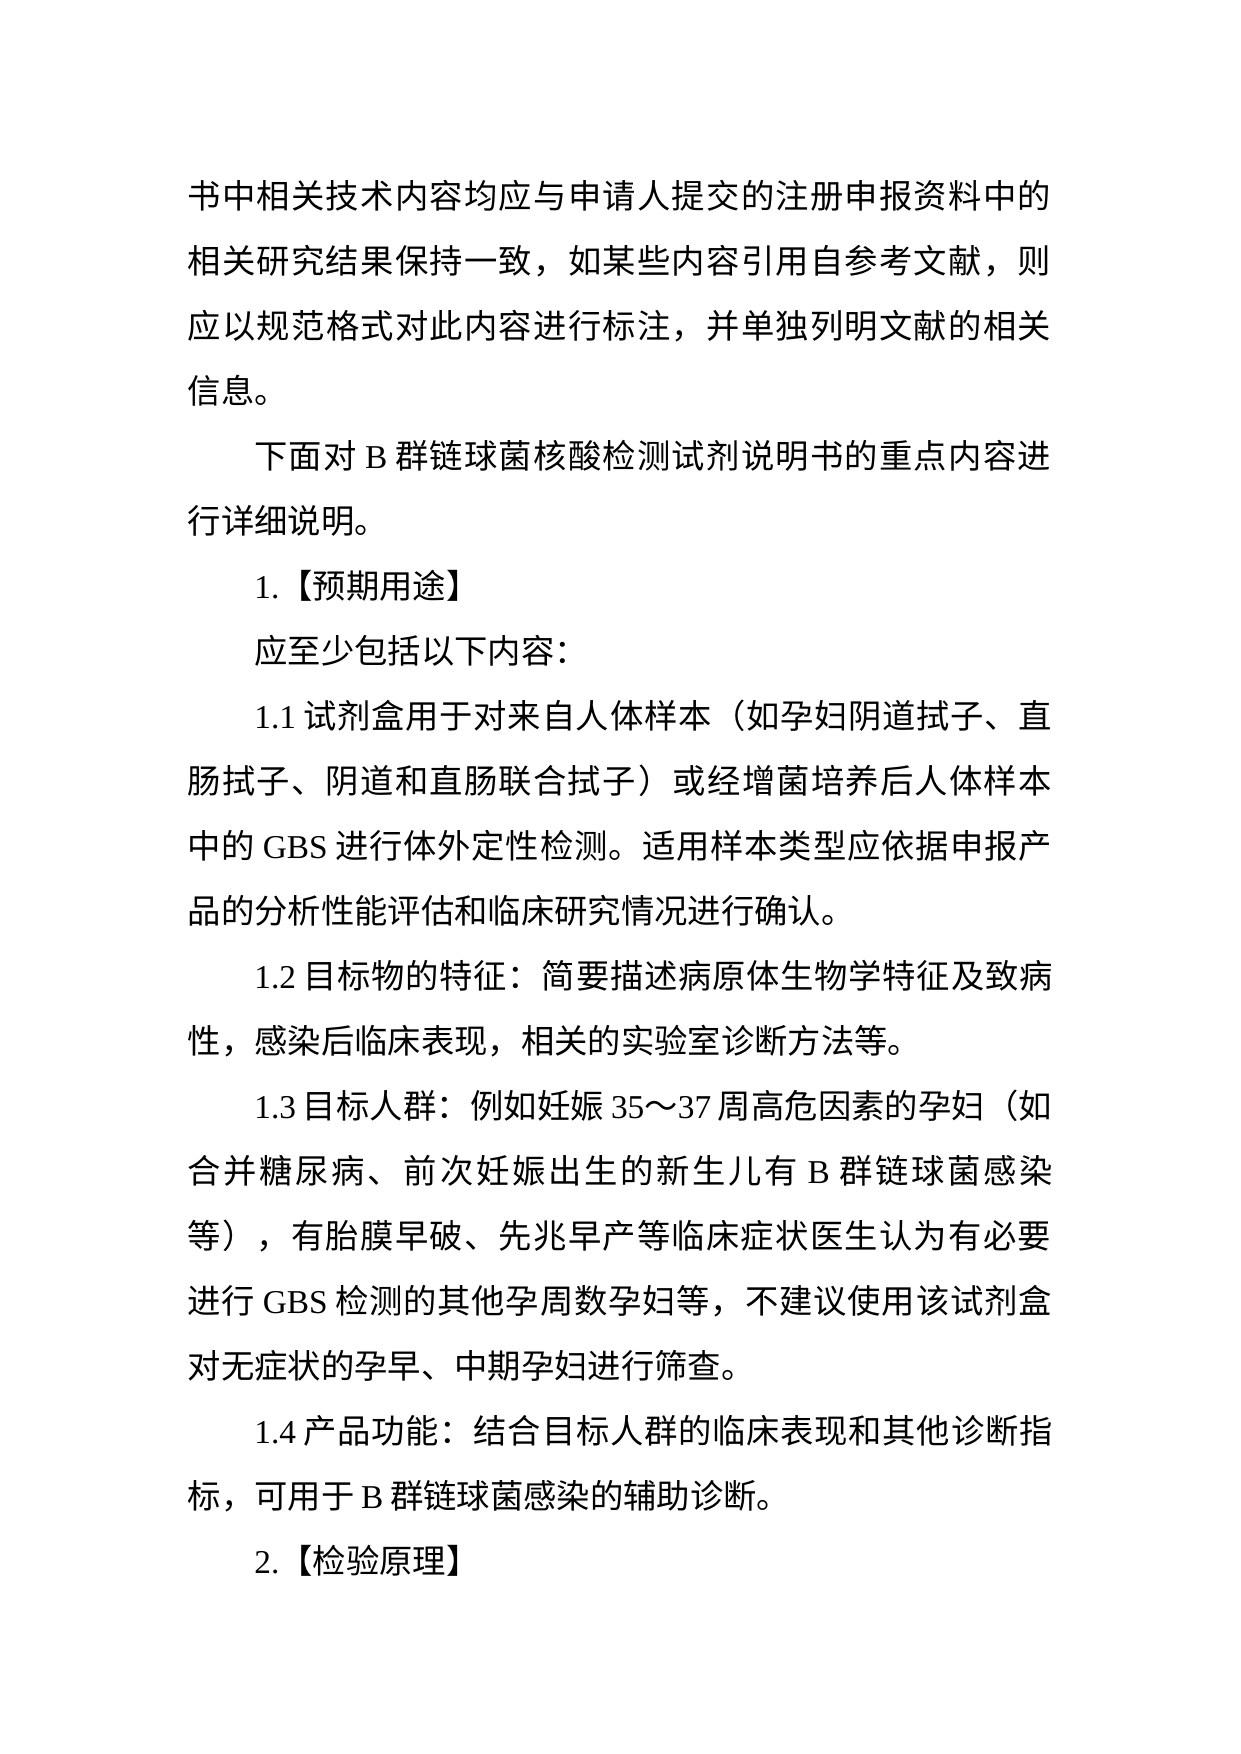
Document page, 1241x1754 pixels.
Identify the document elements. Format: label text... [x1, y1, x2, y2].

text 1.【预期用途】 [187, 552, 1053, 617]
text 1.4产品功能：结合目标人群的临床表现和其他诊断指标，可用于B群链球菌感染的辅助诊断。 [187, 1397, 1053, 1527]
text 1.1试剂盒用于对来自人体样本（如孕妇阴道拭子、直肠拭子、阴道和直肠联合拭子）或经增菌培养后人体样本中的GBS进行体外定性检测。适用样本类型应依据申报产品的分析性能评估和临床研究情况进行确认。 [187, 682, 1053, 942]
text 下面对B群链球菌核酸检测试剂说明书的重点内容进行详细说明。 [187, 422, 1053, 552]
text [187, 162, 1053, 422]
text 1.3目标人群：例如妊娠35～37周高危因素的孕妇（如合并糖尿病、前次妊娠出生的新生儿有B群链球菌感染等），有胎膜早破、先兆早产等临床症状医生认为有必要进行GBS检测的其他孕周数孕妇等，不建议使用该试剂盒对无症状的孕早、中期孕妇进行筛查。 [187, 1072, 1053, 1397]
text 1.2目标物的特征：简要描述病原体生物学特征及致病性，感染后临床表现，相关的实验室诊断方法等。 [187, 942, 1053, 1072]
text 应至少包括以下内容： [187, 617, 1053, 682]
text 2.【检验原理】 [187, 1527, 1053, 1592]
